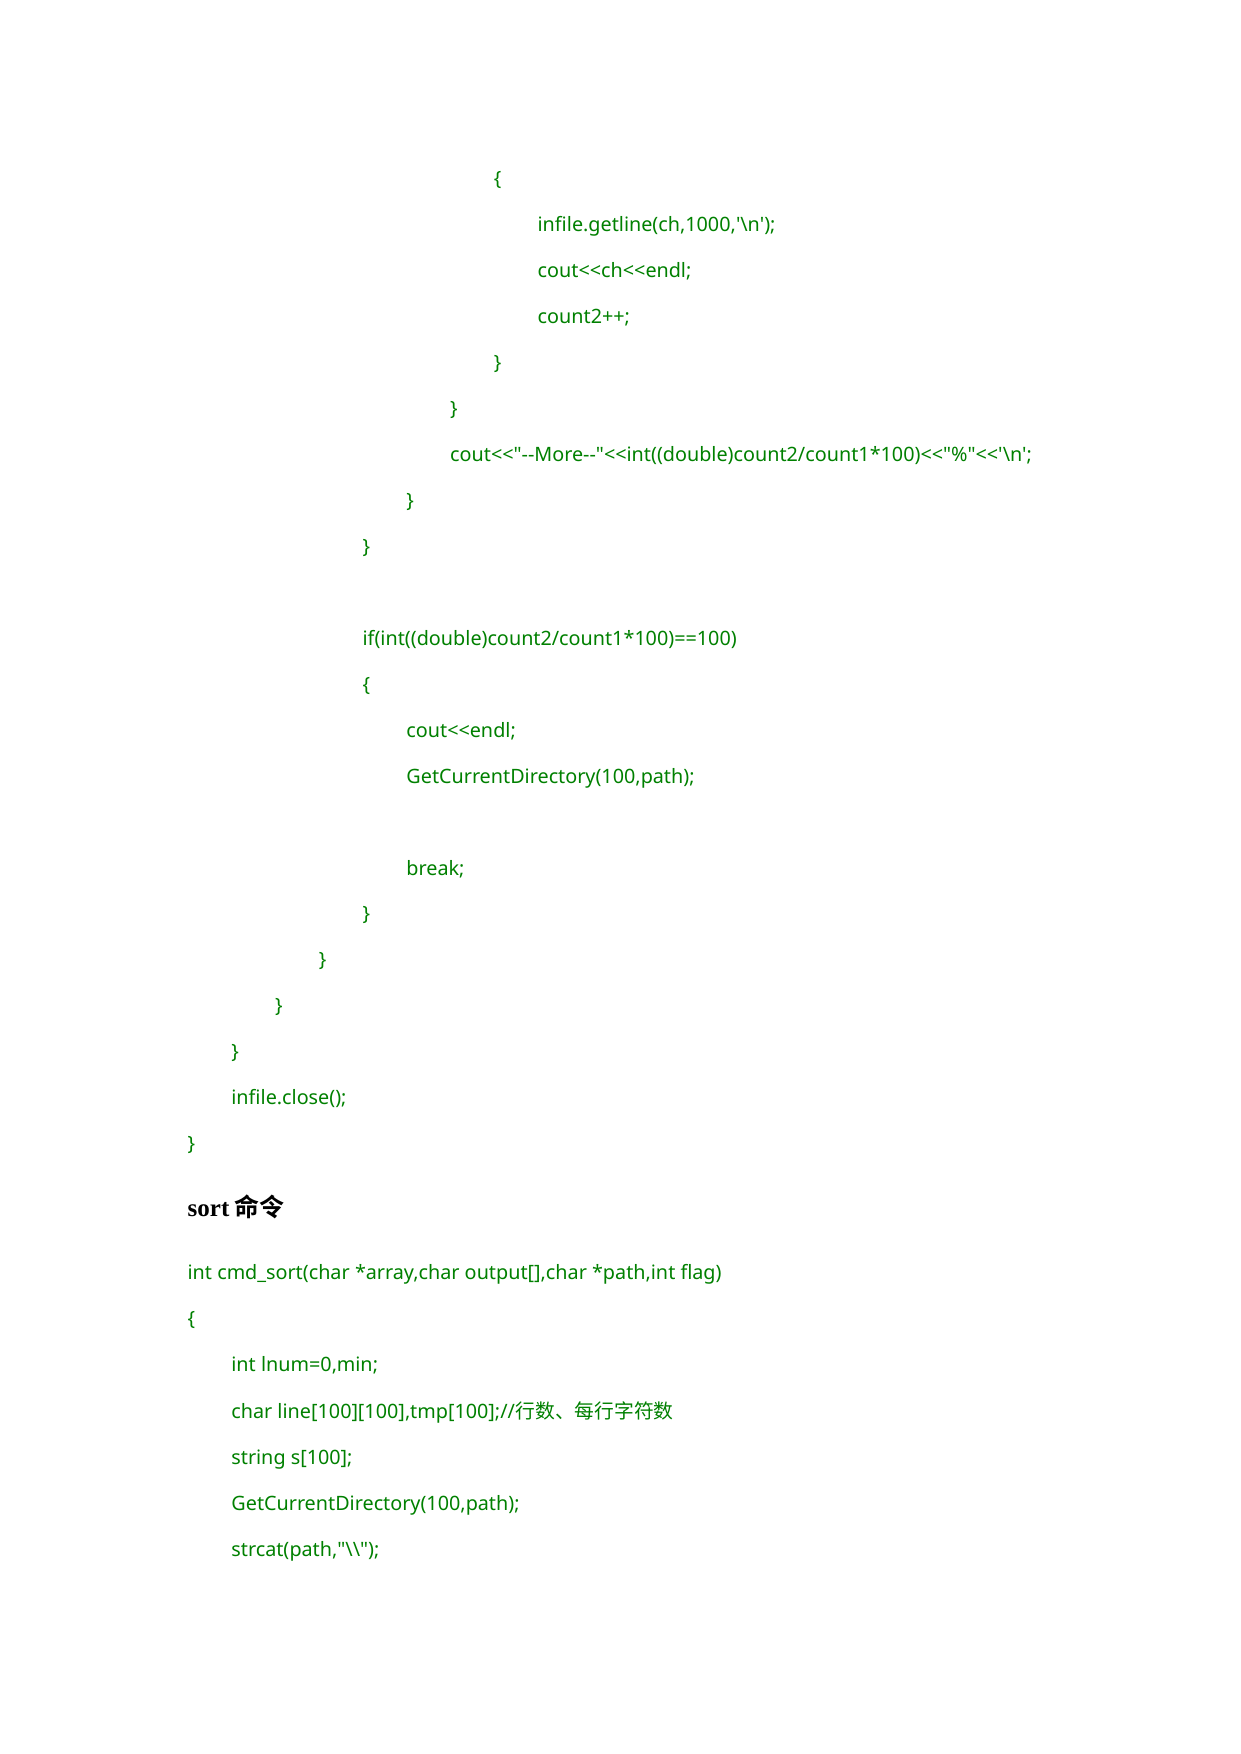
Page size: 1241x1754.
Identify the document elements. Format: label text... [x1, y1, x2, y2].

text char line[100][100],tmp[100];//行数、每行字符数 [187, 1393, 1053, 1426]
text cout<<ch<<endl; [187, 254, 1053, 286]
text int lnum=0,min; [187, 1348, 1053, 1380]
text GetCurrentDirectory(100,path); [187, 1486, 1053, 1519]
text } [187, 392, 1053, 424]
text } [187, 1035, 1053, 1067]
text infile.getline(ch,1000,'\n'); [187, 208, 1053, 240]
text { [187, 162, 1053, 194]
text { [187, 1302, 1053, 1334]
text cout<<endl; [187, 713, 1053, 746]
text break; [187, 851, 1053, 883]
text } [187, 897, 1053, 929]
text GetCurrentDirectory(100,path); [187, 759, 1053, 792]
text } [187, 1127, 1053, 1159]
text } [187, 346, 1053, 378]
text { [187, 667, 1053, 700]
text } [187, 483, 1053, 516]
text infile.close(); [187, 1081, 1053, 1113]
text cout<<"--More--"<<int((double)count2/count1*100)<<"%"<<'\n'; [187, 438, 1053, 470]
text } [187, 943, 1053, 975]
text } [187, 529, 1053, 562]
text strcat(path,"\\"); [187, 1532, 1053, 1565]
text sort命令 [187, 1173, 1053, 1238]
text } [187, 989, 1053, 1021]
text string s[100]; [187, 1440, 1053, 1473]
text if(int((double)count2/count1*100)==100) [187, 621, 1053, 654]
text int cmd_sort(char *array,char output[],char *path,int flag) [187, 1256, 1053, 1288]
text count2++; [187, 300, 1053, 332]
